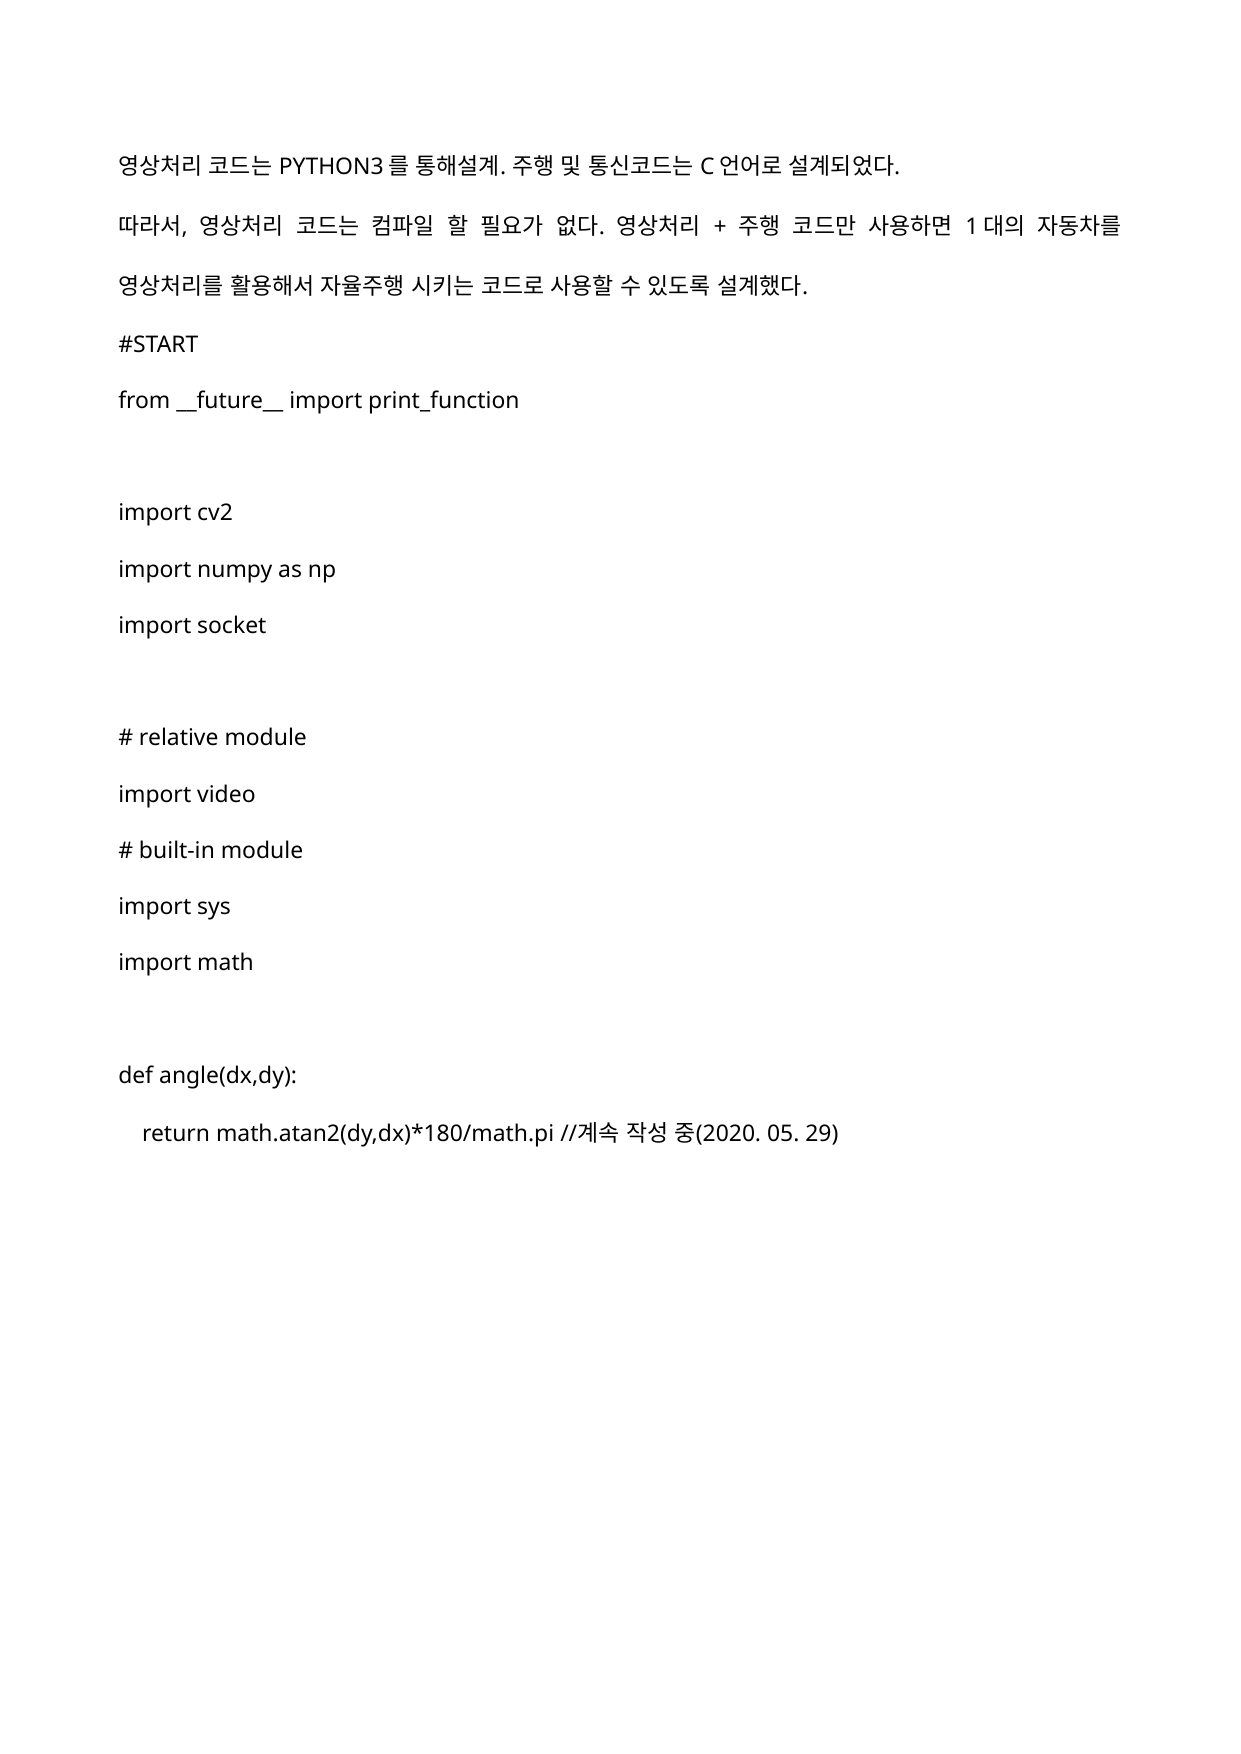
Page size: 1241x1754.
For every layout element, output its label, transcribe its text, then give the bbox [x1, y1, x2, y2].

text def angle(dx,dy): [118, 1059, 1122, 1090]
text import socket [118, 609, 1122, 640]
text from __future__ import print_function [118, 384, 1122, 415]
text # relative module [118, 721, 1122, 752]
text #START [118, 327, 1122, 359]
text 따라서, 영상처리 코드는 컴파일 할 필요가 없다. 영상처리 + 주행 코드만 사용하면 1대의 자동차를 영상처리를 활용해서 자율주행 시키는 코드로 사용할 수 있도록 설계했다. [118, 208, 1122, 301]
text import video [118, 777, 1122, 809]
text import cv2 [118, 496, 1122, 527]
text return math.atan2(dy,dx)*180/math.pi //계속 작성 중(2020. 05. 29) [118, 1115, 1122, 1148]
text import sys [118, 890, 1122, 921]
text import numpy as np [118, 552, 1122, 584]
text import math [118, 946, 1122, 977]
text # built-in module [118, 834, 1122, 865]
text 영상처리 코드는 PYTHON3를 통해설계. 주행 및 통신코드는 C언어로 설계되었다. [118, 148, 1122, 181]
